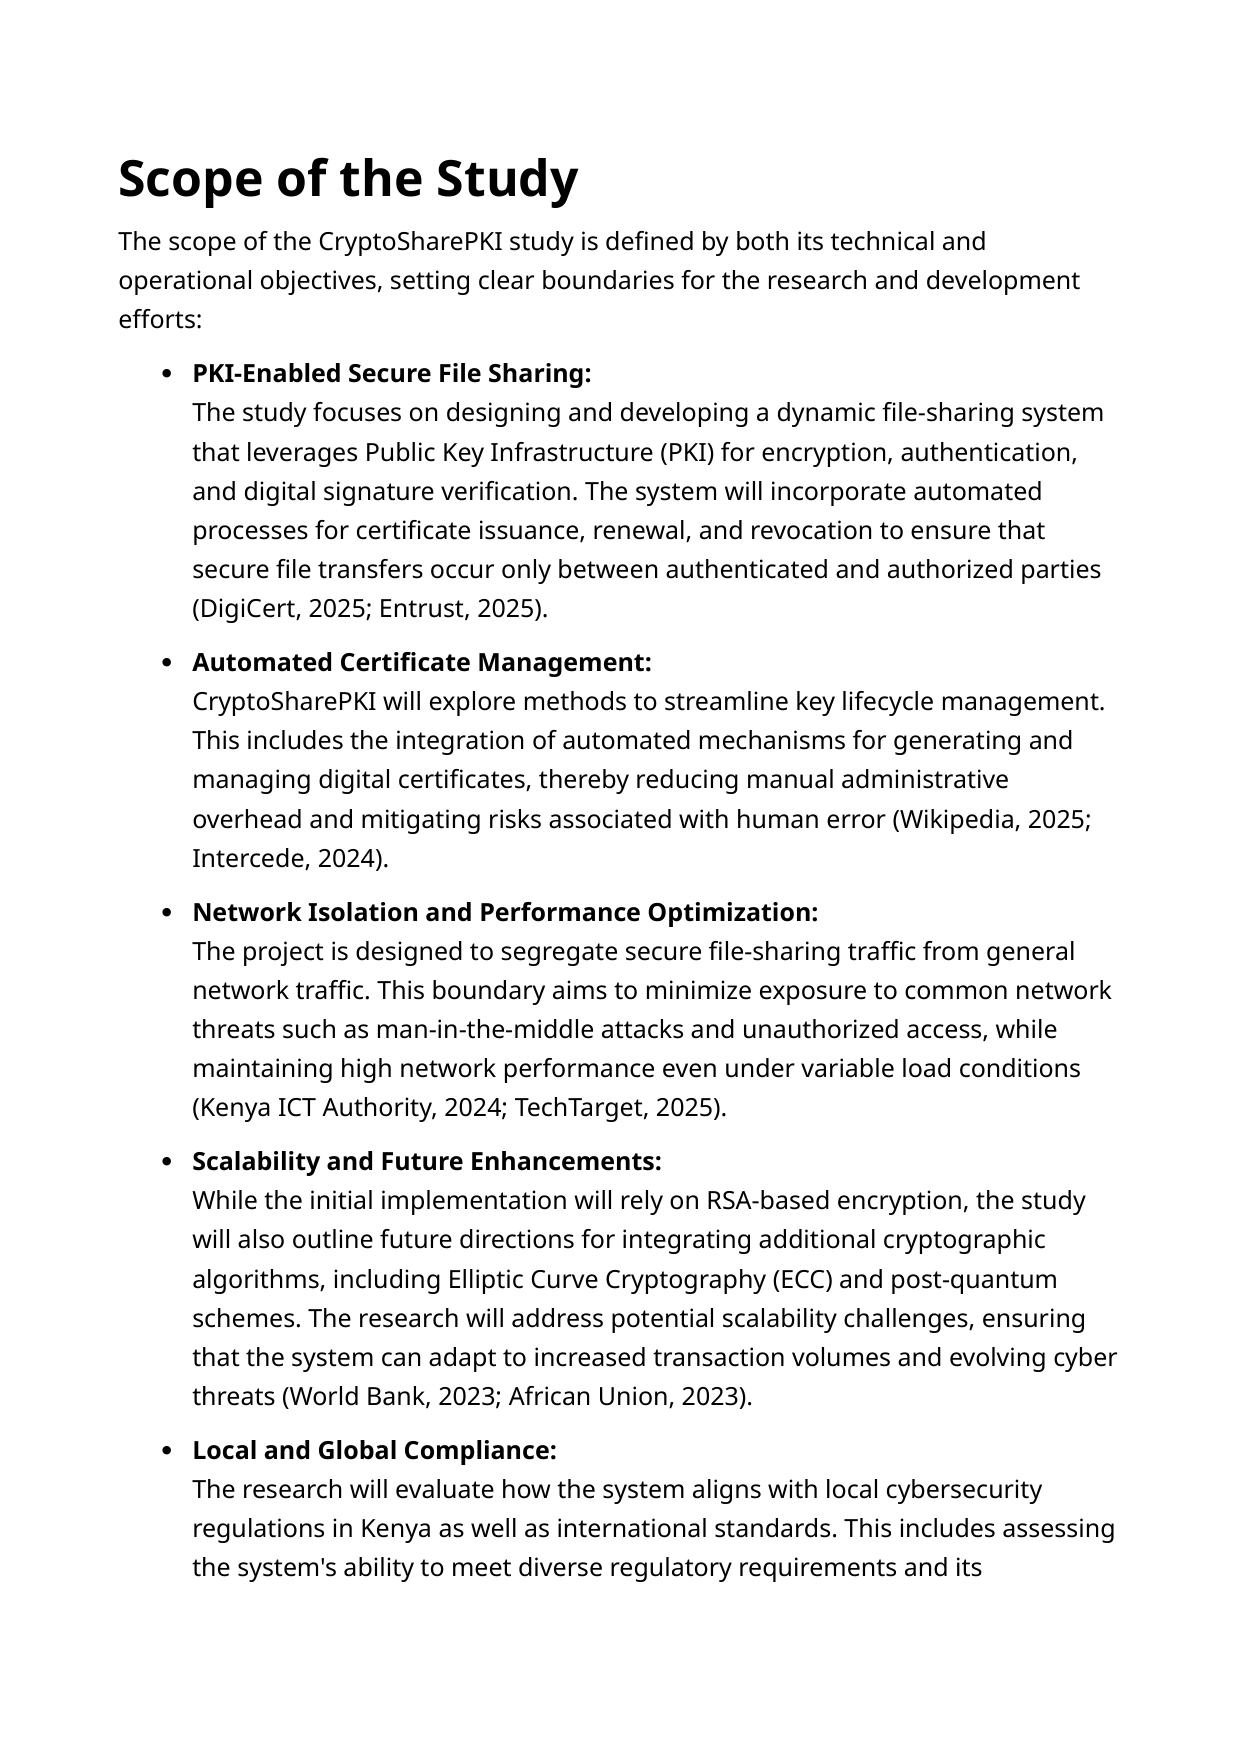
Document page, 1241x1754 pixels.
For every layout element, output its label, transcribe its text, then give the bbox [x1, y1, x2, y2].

list Network Isolation and Performance Optimization: The project is designed to segregate secure file-sharing traffic from general network traffic. This boundary aims to minimize exposure to common network threats such as man-in-the-middle attacks and unauthorized access, while maintaining high network performance even under variable load conditions (Kenya ICT Authority, 2024; TechTarget, 2025). [162, 894, 1122, 1124]
list PKI-Enabled Secure File Sharing: The study focuses on designing and developing a dynamic file-sharing system that leverages Public Key Infrastructure (PKI) for encryption, authentication, and digital signature verification. The system will incorporate automated processes for certificate issuance, renewal, and revocation to ensure that secure file transfers occur only between authenticated and authorized parties (DigiCert, 2025; Entrust, 2025). [162, 356, 1122, 625]
text The scope of the CryptoSharePKI study is defined by both its technical and operational objectives, setting clear boundaries for the research and development efforts: [118, 224, 1122, 336]
subtitle Scope of the Study [118, 143, 1122, 211]
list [162, 1432, 1122, 1584]
list Scalability and Future Enhancements: While the initial implementation will rely on RSA-based encryption, the study will also outline future directions for integrating additional cryptographic algorithms, including Elliptic Curve Cryptography (ECC) and post-quantum schemes. The research will address potential scalability challenges, ensuring that the system can adapt to increased transaction volumes and evolving cyber threats (World Bank, 2023; African Union, 2023). [162, 1144, 1122, 1413]
list Automated Certificate Management: CryptoSharePKI will explore methods to streamline key lifecycle management. This includes the integration of automated mechanisms for generating and managing digital certificates, thereby reducing manual administrative overhead and mitigating risks associated with human error (Wikipedia, 2025; Intercede, 2024). [162, 644, 1122, 874]
